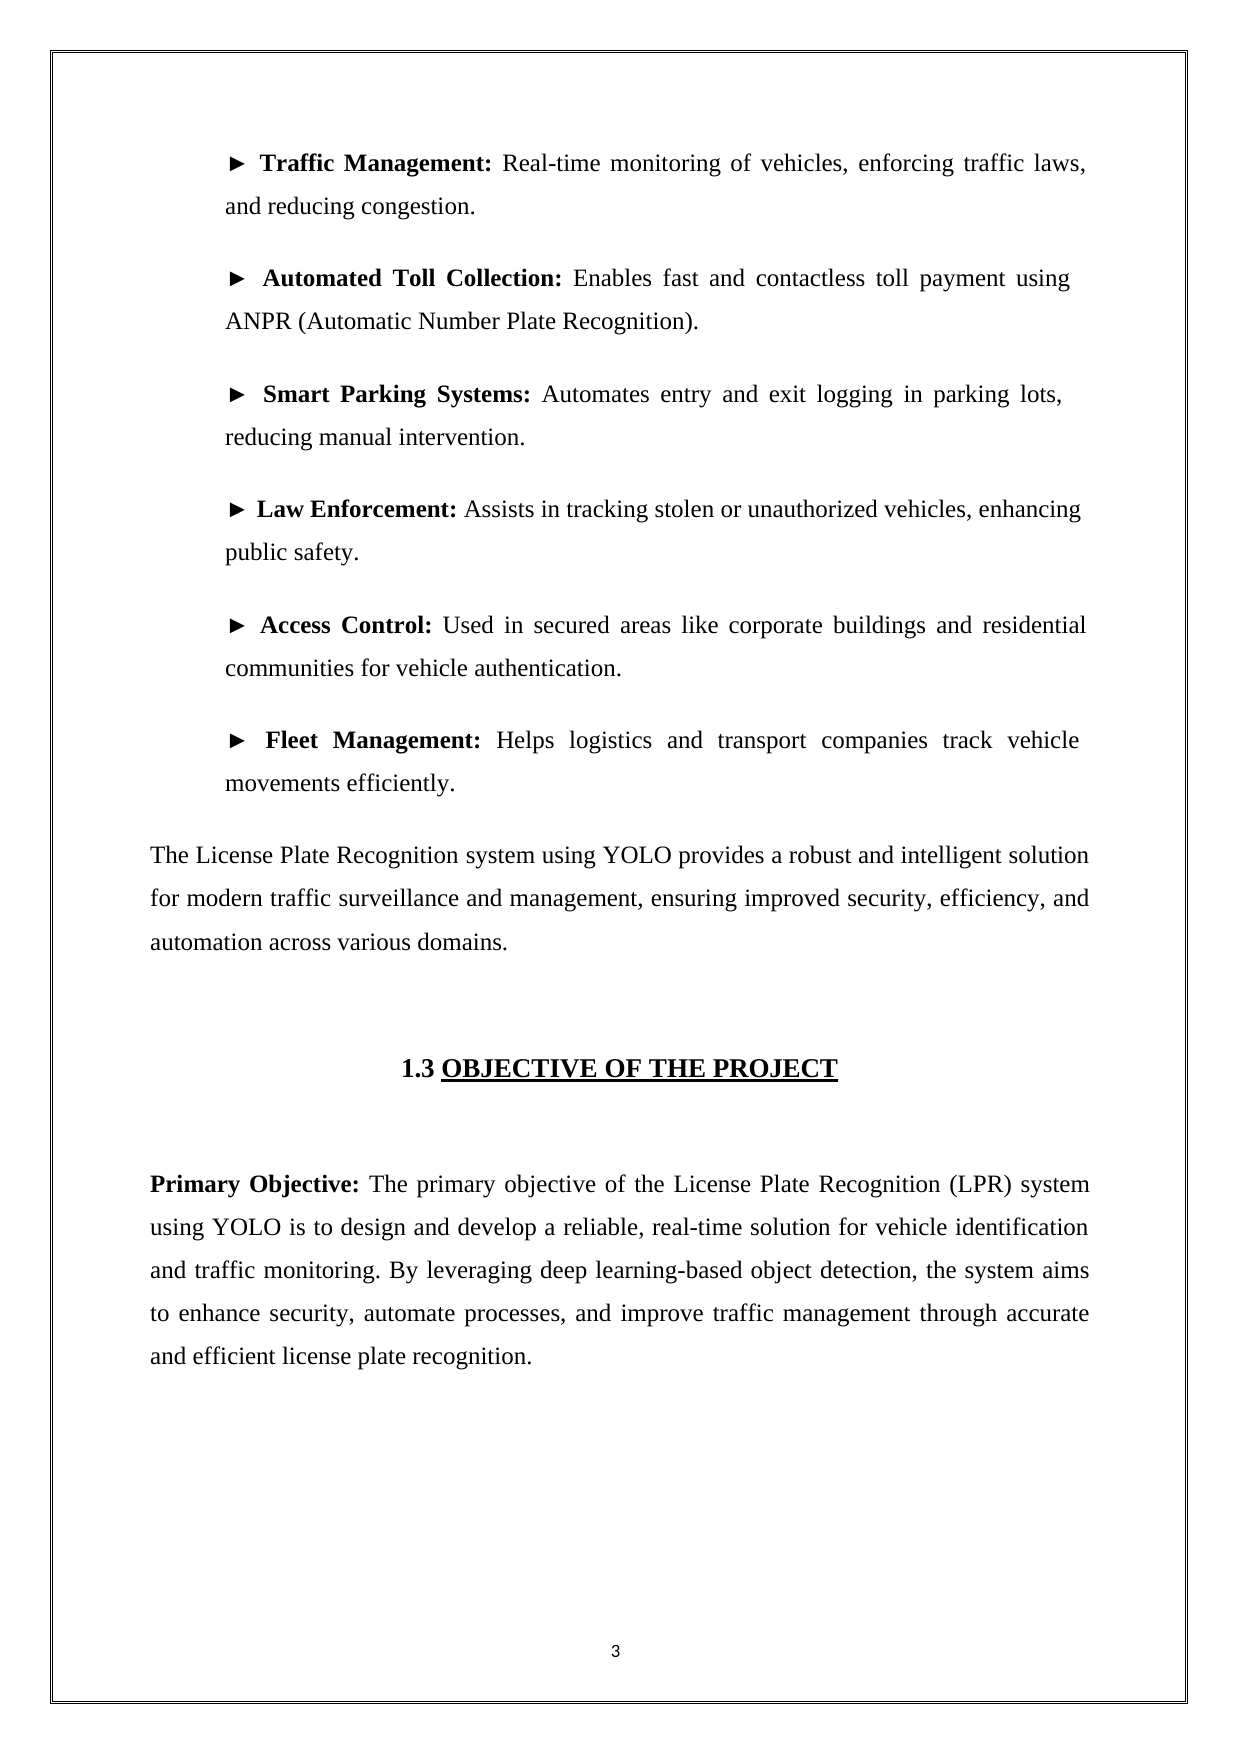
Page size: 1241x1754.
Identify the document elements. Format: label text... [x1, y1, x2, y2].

list Access Control: Used in secured areas like corporate buildings and residential communities for vehicle authentication. [225, 610, 1090, 682]
list Automated Toll Collection: Enables fast and contactless toll payment using ANPR (Automatic Number Plate Recognition). [225, 263, 1091, 335]
list Law Enforcement: Assists in tracking stolen or unauthorized vehicles, enhancing public safety. [225, 494, 1090, 566]
text The License Plate Recognition system using YOLO provides a robust and intelligent solution for modern traffic surveillance and management, ensuring improved security, efficiency, and automation across various domains. [150, 840, 1091, 955]
list Traffic Management: Real-time monitoring of vehicles, enforcing traffic laws, and reducing congestion. [225, 148, 1090, 220]
text Primary Objective: The primary objective of the License Plate Recognition (LPR) system using YOLO is to design and develop a reliable, real-time solution for vehicle identification and traffic monitoring. By leveraging deep learning-based object detection, the system aims to enhance security, automate processes, and improve traffic management through accurate and efficient license plate recognition. [150, 1169, 1091, 1370]
list Fleet Management: Helps logistics and transport companies track vehicle movements efficiently. [225, 725, 1090, 797]
subtitle OBJECTIVE OF THE PROJECT [401, 1052, 1181, 1083]
list Smart Parking Systems: Automates entry and exit logging in parking lots, reducing manual intervention. [225, 379, 1091, 451]
